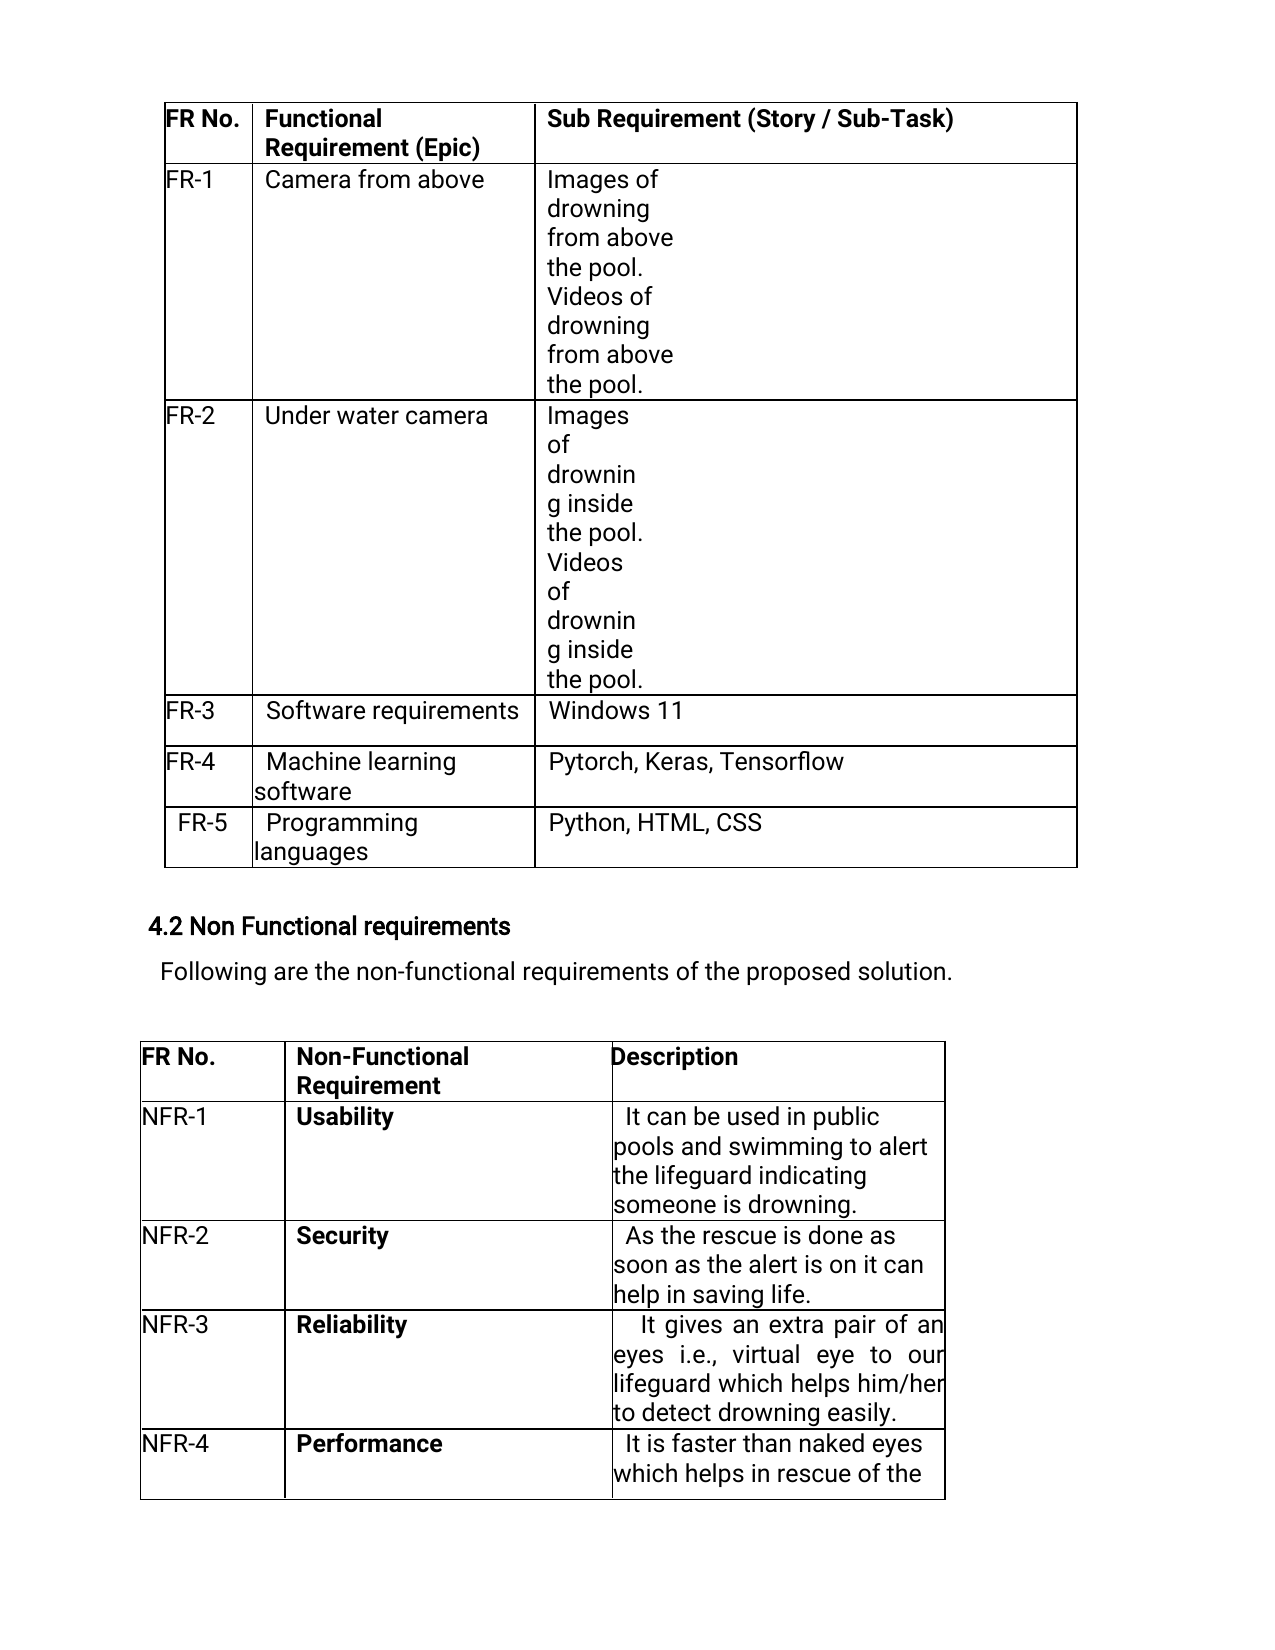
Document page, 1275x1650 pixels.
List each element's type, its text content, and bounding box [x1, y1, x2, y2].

table_cell It gives an extra pair of an eyes i.e., virtual eye to our lifeguard which helps him/her to detect drowning easily. [613, 1311, 944, 1428]
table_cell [613, 1430, 944, 1498]
table_cell Software requirements [253, 696, 534, 745]
table_cell FR-1 [166, 164, 252, 399]
table_cell Under water camera [253, 401, 534, 694]
table_cell NFR-3 [141, 1310, 284, 1428]
table_cell Pytorch, Keras, Tensorflow [536, 747, 1076, 806]
table_cell FR-4 [166, 747, 252, 806]
table_cell Performance [286, 1430, 612, 1498]
table_cell It can be used in public pools and swimming to alert the lifeguard indicating someone is drowning. [613, 1102, 944, 1219]
table_cell Programming languages [253, 808, 534, 867]
table_header Sub Requirement (Story / Sub-Task) [536, 103, 1076, 163]
table_cell Reliability [286, 1311, 612, 1428]
table_cell NFR-1 [141, 1102, 284, 1219]
table_cell As the rescue is done as soon as the alert is on it can help in saving life. [613, 1221, 944, 1309]
table_cell Images of drowning inside the pool. Videos of drowning inside the pool. [536, 401, 1076, 694]
table_header FR No. [141, 1042, 284, 1101]
table_header Functional Requirement (Epic) [253, 103, 535, 163]
table_cell FR-3 [166, 696, 252, 745]
table_cell Python, HTML, CSS [536, 808, 1076, 867]
text Following are the non-functional requirements of the proposed solution. [160, 959, 1125, 986]
table_cell Images of drowning from above the pool. Videos of drowning from above the pool. [536, 164, 1076, 399]
table_cell NFR-4 [141, 1429, 284, 1498]
table_cell Camera from above [253, 164, 534, 399]
table_cell FR-5 [166, 808, 252, 867]
table_cell FR-2 [166, 401, 252, 694]
subtitle 4.2 Non Functional requirements [148, 912, 1125, 940]
table_cell Usability [286, 1102, 612, 1219]
table_cell NFR-2 [141, 1221, 284, 1309]
table_header Description [613, 1042, 944, 1101]
table_cell Machine learning software [253, 747, 534, 806]
table_header FR No. [166, 103, 252, 163]
table_cell Security [286, 1221, 612, 1309]
table_header Non-Functional Requirement [286, 1042, 612, 1101]
table_cell Windows 11 [536, 696, 1076, 745]
